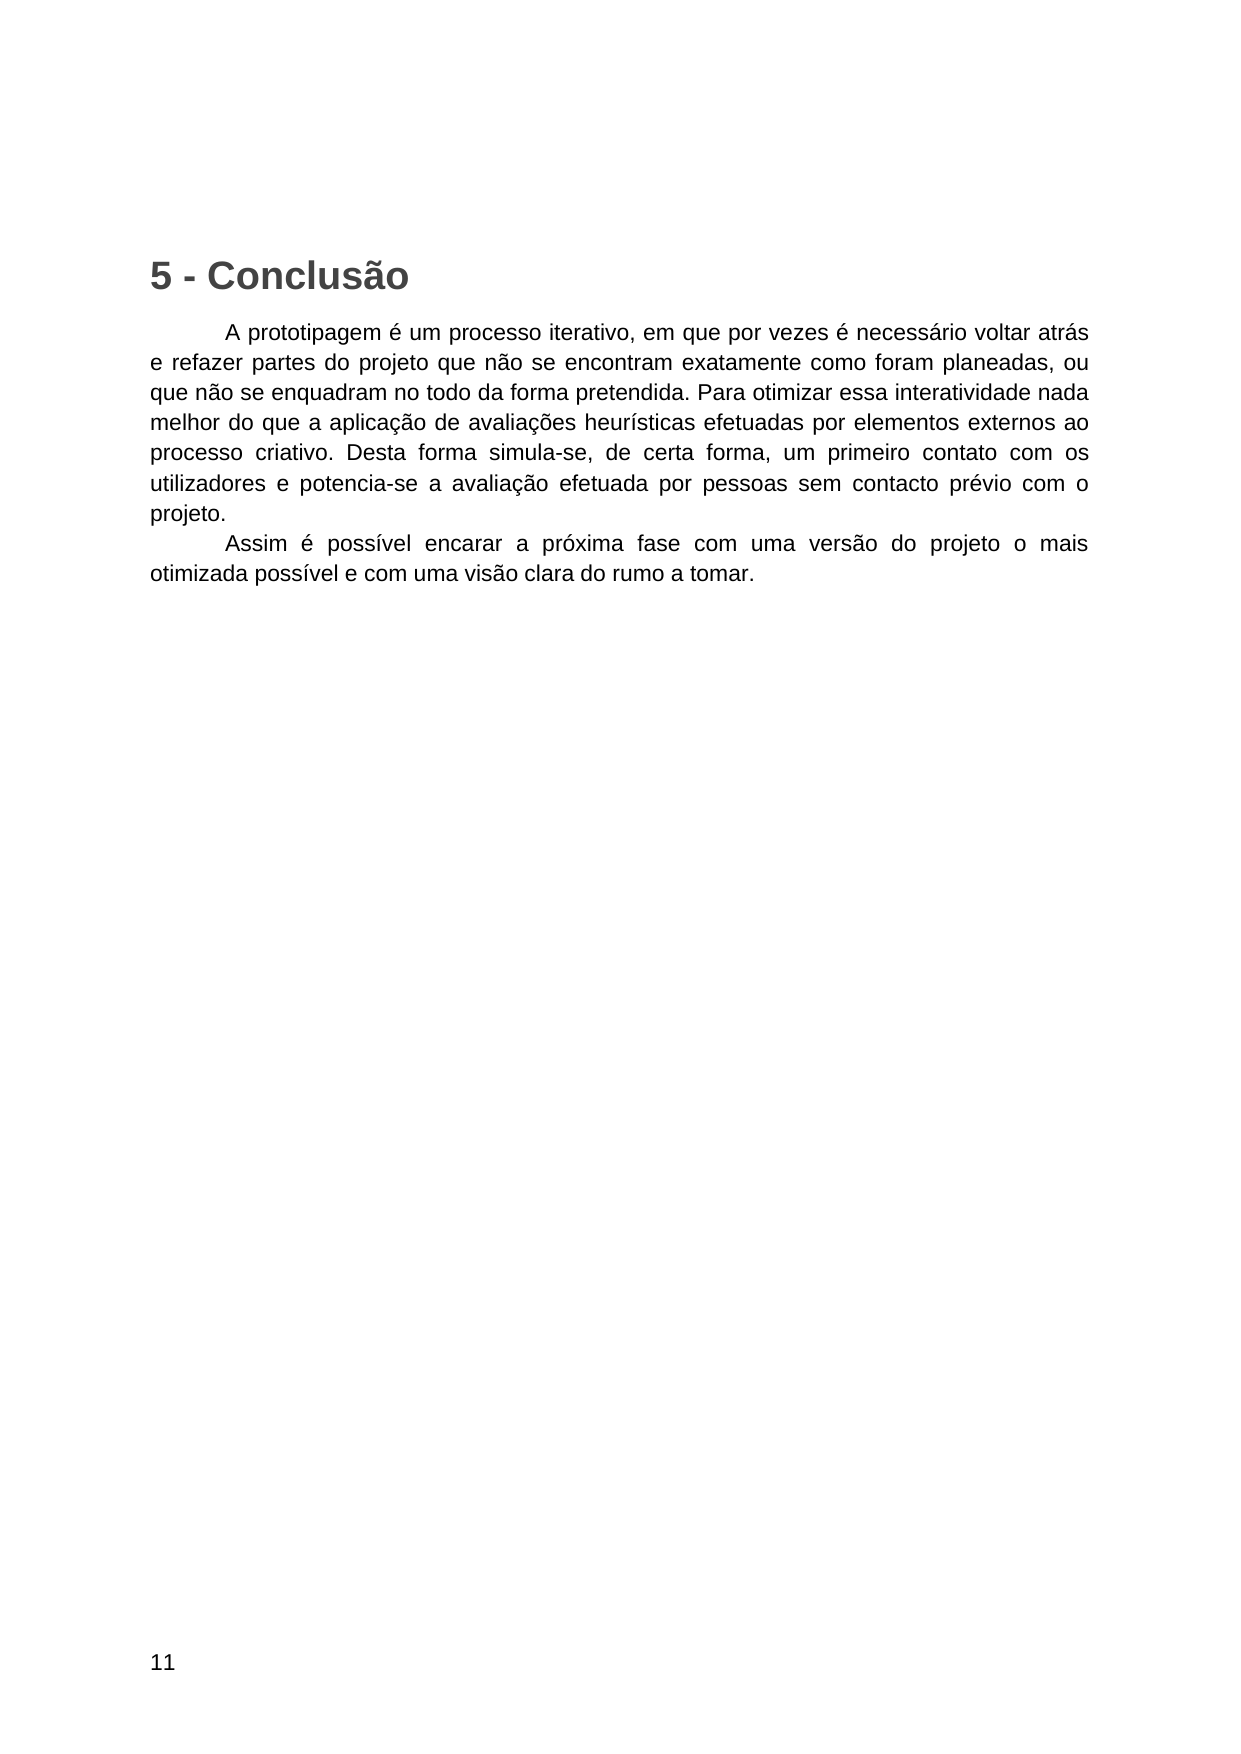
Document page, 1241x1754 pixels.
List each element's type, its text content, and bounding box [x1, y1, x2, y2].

subtitle 5 - Conclusão [150, 252, 1061, 298]
text Assim é possível encarar a próxima fase com uma versão do projeto o mais otimizada possível e com uma visão clara do rumo a tomar. [150, 530, 1090, 587]
text A prototipagem é um processo iterativo, em que por vezes é necessário voltar atrás e refazer partes do projeto que não se encontram exatamente como foram planeadas, ou que não se enquadram no todo da forma pretendida. Para otimizar essa interatividade nada melhor do que a aplicação de avaliações heurísticas efetuadas por elementos externos ao processo criativo. Desta forma simula-se, de certa forma, um primeiro contato com os utilizadores e potencia-se a avaliação efetuada por pessoas sem contacto prévio com o projeto. [150, 318, 1090, 526]
